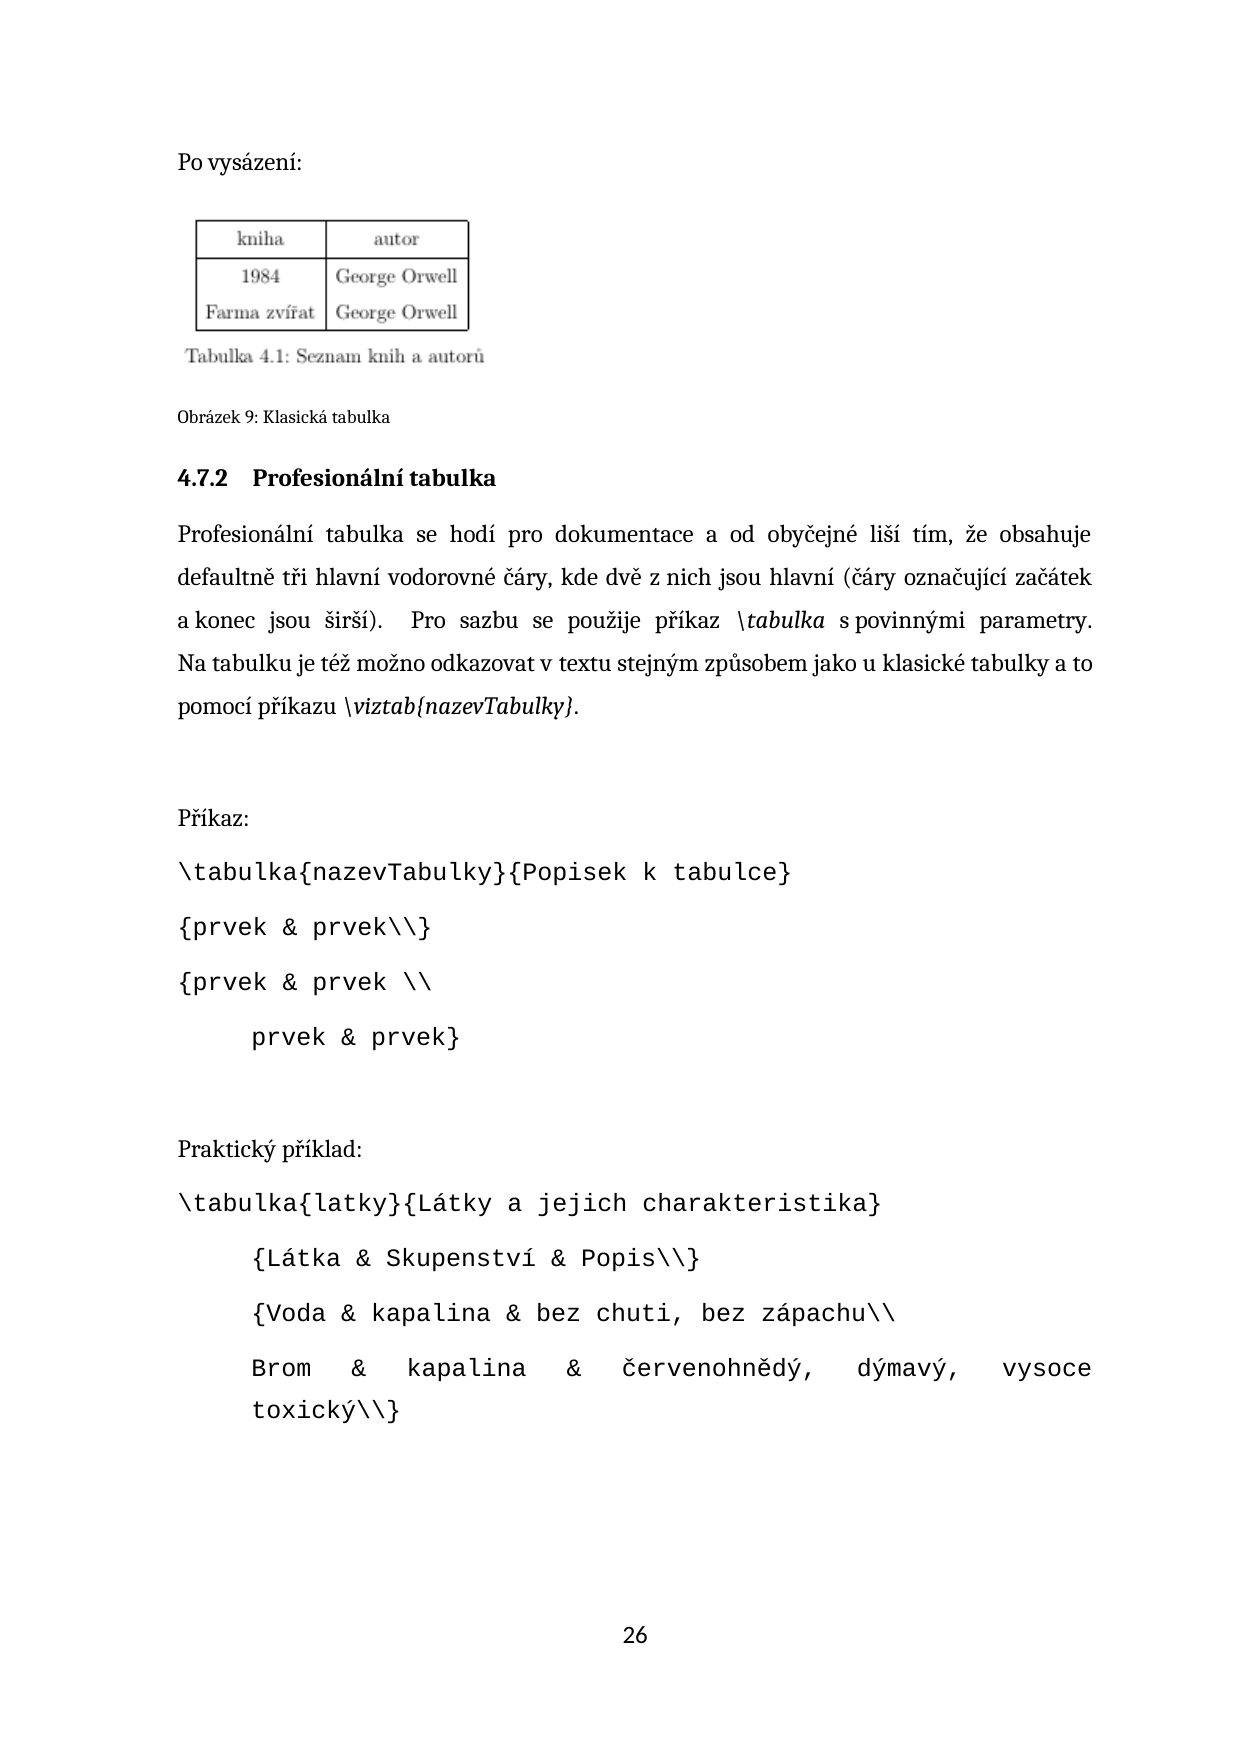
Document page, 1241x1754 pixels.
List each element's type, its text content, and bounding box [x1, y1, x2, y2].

subtitle Profesionální tabulka [177, 464, 1092, 493]
text {prvek & prvek \\ [177, 969, 1092, 997]
text Praktický příklad: [177, 1135, 1092, 1163]
text \tabulka{nazevTabulky}{Popisek k tabulce} [177, 859, 1092, 887]
text Brom & kapalina & červenohnědý, dýmavý, vysoce toxický\\} [251, 1355, 1092, 1426]
text {Voda & kapalina & bez chuti, bez zápachu\\ [177, 1300, 1092, 1329]
text Obrázek 9: Klasická tabulka [177, 407, 1092, 428]
text {Látka & Skupenství & Popis\\} [177, 1245, 1092, 1274]
text prvek & prvek} [177, 1024, 1092, 1052]
picture [177, 203, 493, 380]
text Po vysázení: [177, 148, 1092, 176]
text Příkaz: [177, 803, 1092, 832]
text {prvek & prvek\\} [177, 914, 1092, 942]
text \tabulka{latky}{Látky a jejich charakteristika} [177, 1190, 1092, 1219]
text Profesionální tabulka se hodí pro dokumentace a od obyčejné liší tím, že obsahuje defaultně tři hlavní vodorovné čáry, kde dvě z nich jsou hlavní (čáry označující začátek a konec jsou širší). Pro sazbu se použije příkaz \tabulka s povinnými parametry. Na tabulku je též možno odkazovat v textu stejným způsobem jako u klasické tabulky a to pomocí příkazu \viztab{nazevTabulky}. [177, 520, 1092, 721]
